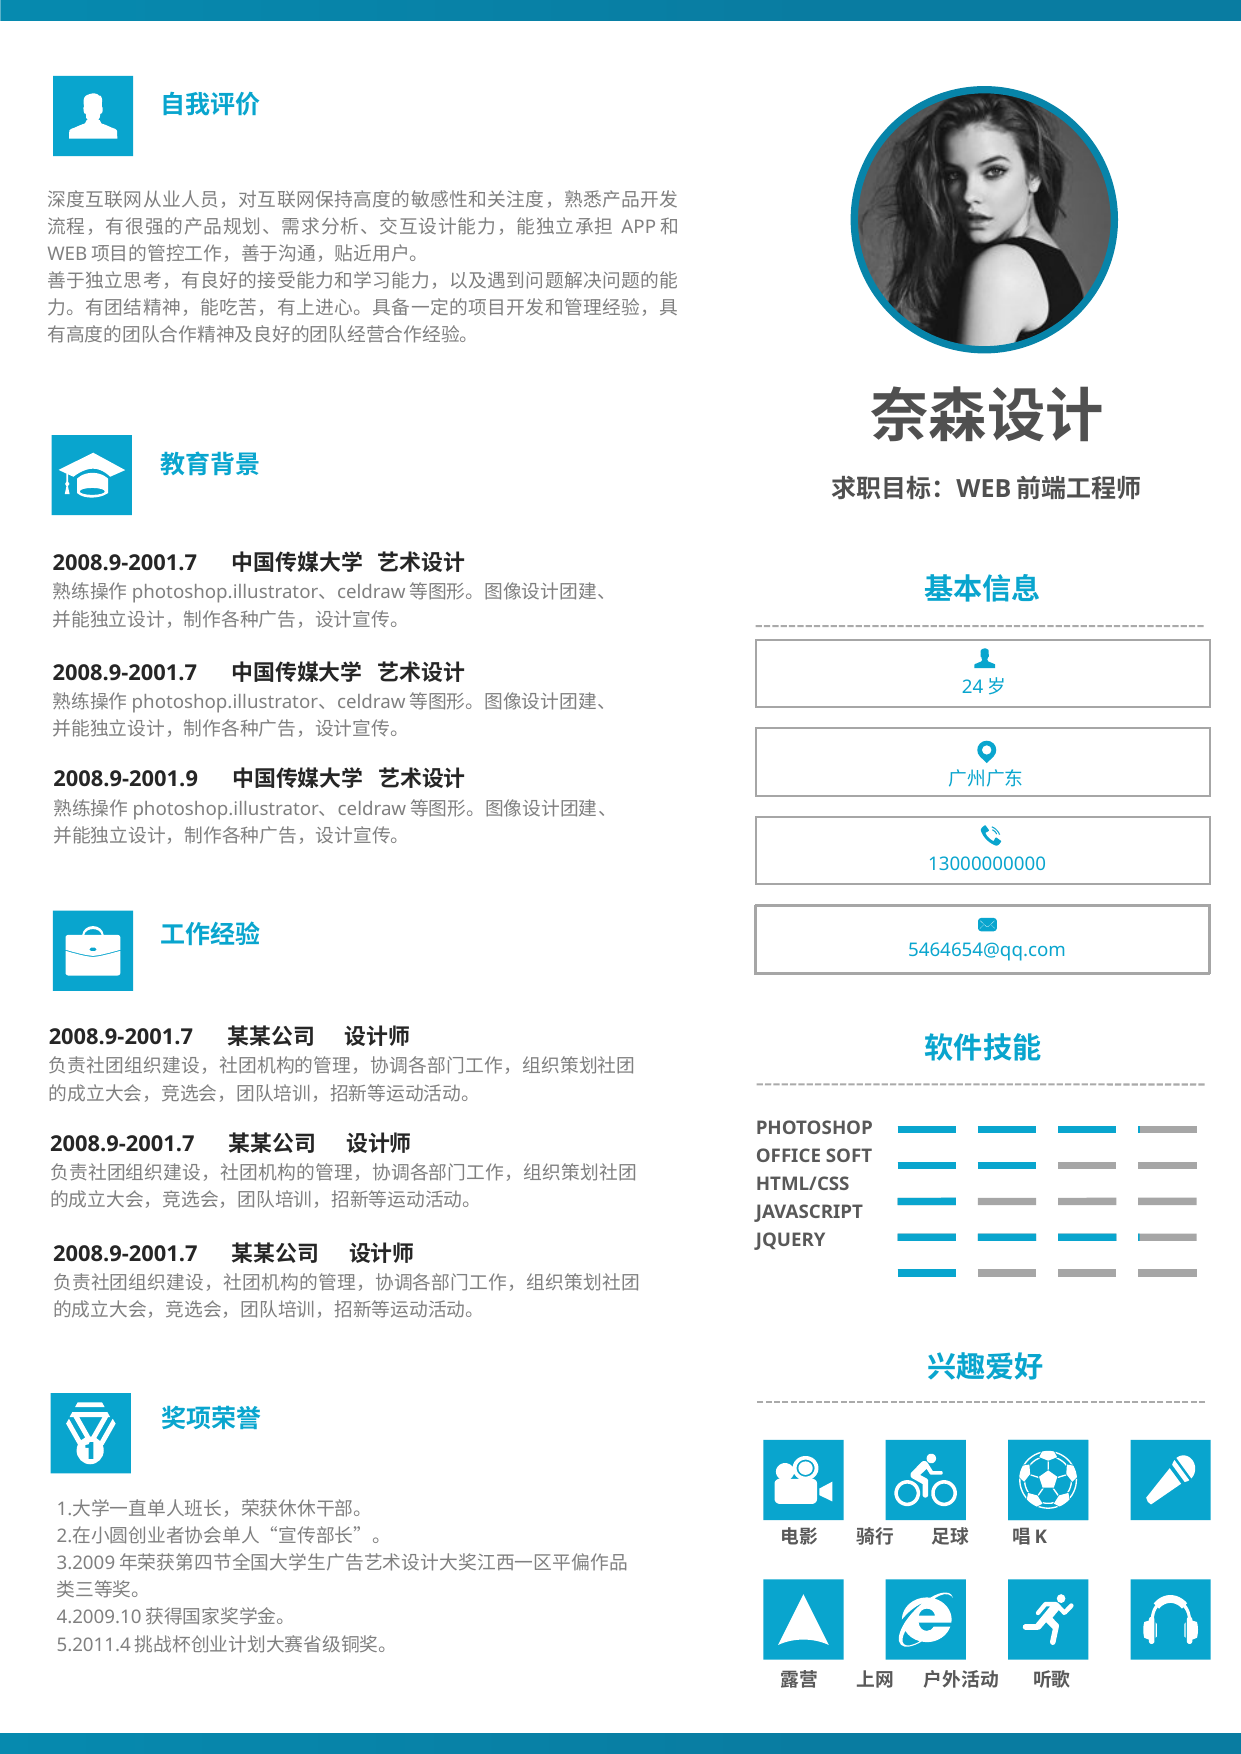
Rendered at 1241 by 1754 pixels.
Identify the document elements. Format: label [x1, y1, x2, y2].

picture [979, 770, 984, 786]
picture [859, 94, 1110, 345]
